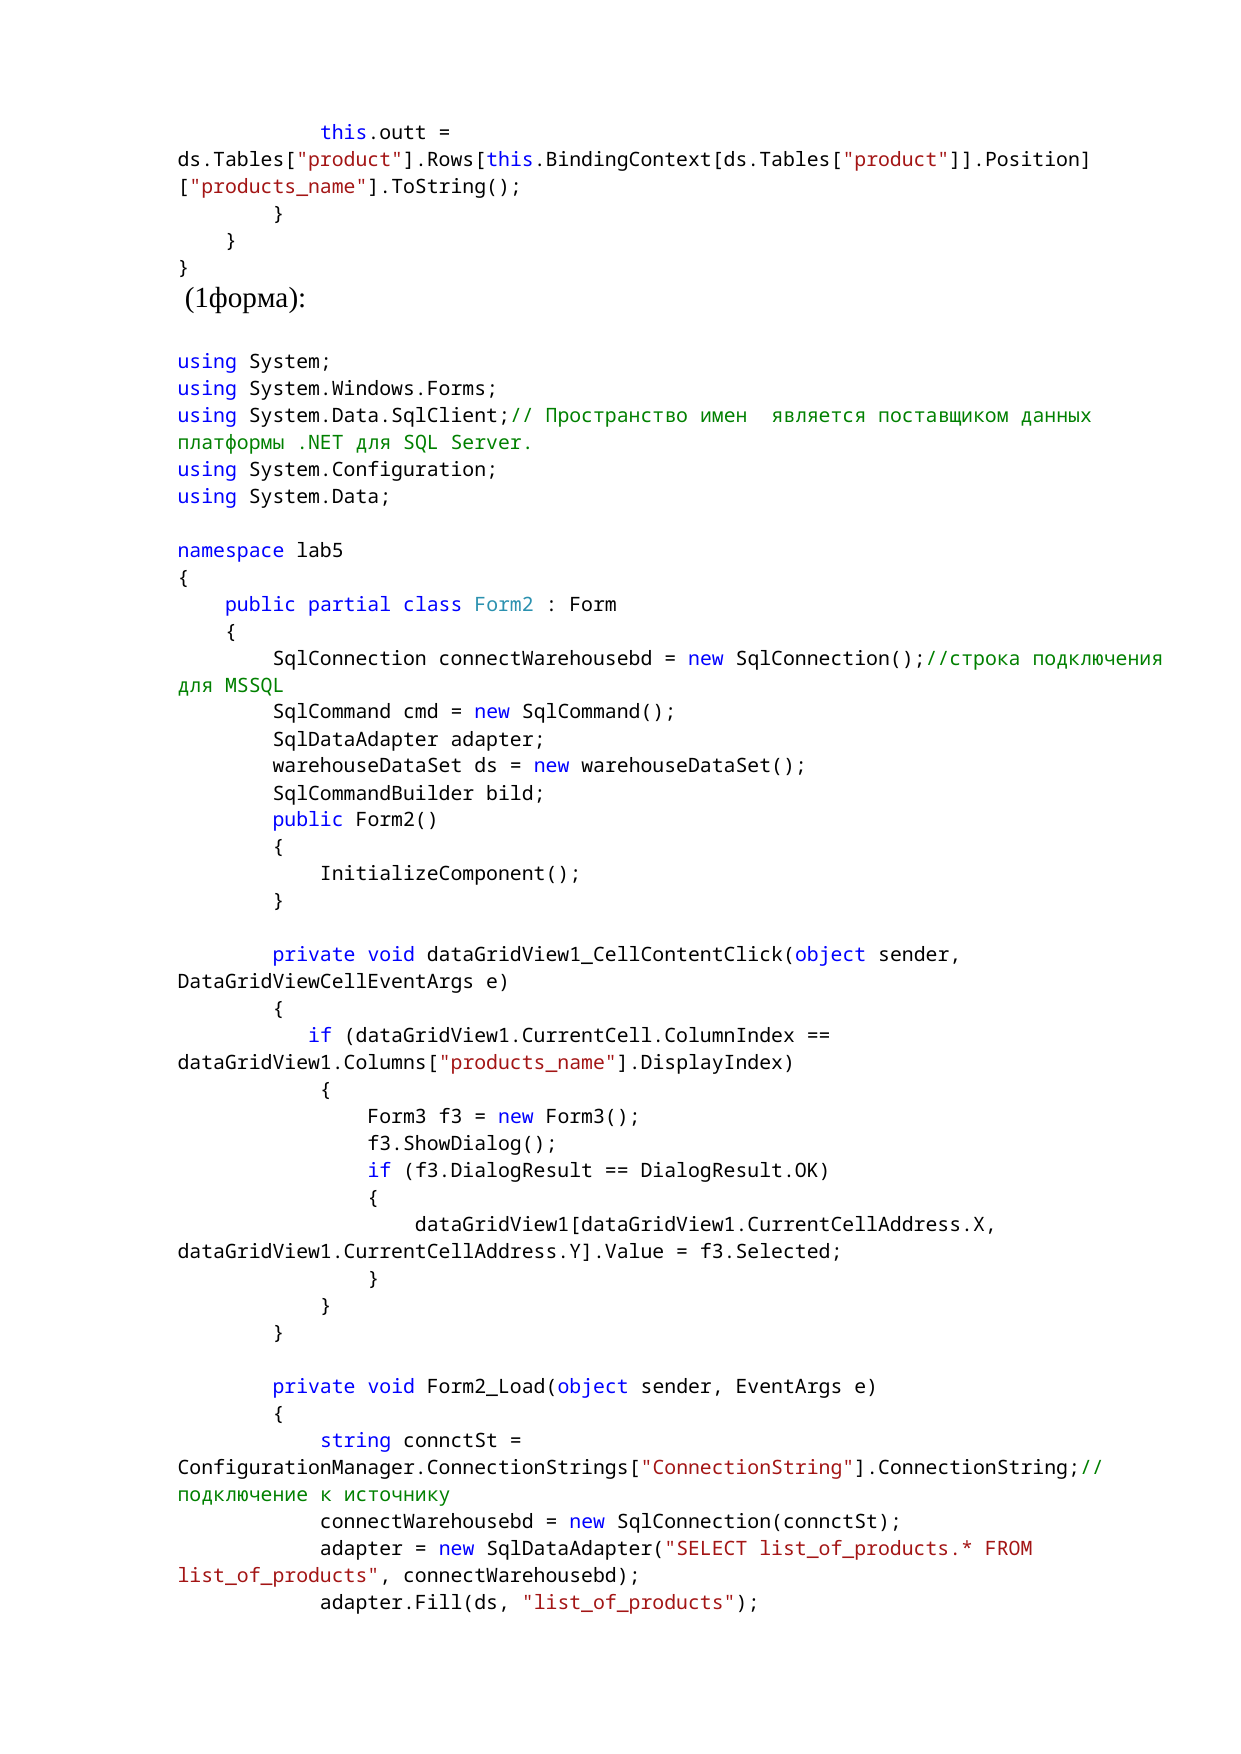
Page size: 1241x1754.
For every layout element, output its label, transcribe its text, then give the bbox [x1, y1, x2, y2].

text private void dataGridView1_CellContentClick(object sender, DataGridViewCellEventArgs e) [177, 941, 1181, 994]
text public partial class Form2 : Form [177, 590, 1181, 617]
text adapter.Fill(ds, "list_of_products"); [177, 1588, 1181, 1615]
text } [177, 1318, 1181, 1345]
text SqlCommandBuilder bild; [177, 779, 1181, 806]
text } [177, 226, 1181, 253]
text public Form2() [177, 806, 1181, 833]
text } [177, 253, 1181, 280]
text private void Form2_Load(object sender, EventArgs e) [177, 1372, 1181, 1399]
text { [177, 617, 1181, 644]
text SqlDataAdapter adapter; [177, 725, 1181, 752]
text if (dataGridView1.CurrentCell.ColumnIndex == dataGridView1.Columns["products_name"].DisplayIndex) [177, 1022, 1181, 1076]
text using System.Data; [177, 482, 1181, 509]
text Form3 f3 = new Form3(); [177, 1102, 1181, 1129]
text { [177, 1183, 1181, 1210]
text using System.Data.SqlClient;// Пространство имен является поставщиком данных платформы .NET для SQL Server. [177, 401, 1181, 455]
text using System; [177, 347, 1181, 374]
text { [177, 1399, 1181, 1426]
text connectWarehousebd = new SqlConnection(connctSt); [177, 1507, 1181, 1534]
text SqlCommand cmd = new SqlCommand(); [177, 698, 1181, 725]
text { [177, 1076, 1181, 1102]
text (1форма): [177, 280, 1181, 313]
text string connctSt = ConfigurationManager.ConnectionStrings["ConnectionString"].ConnectionString;//подключение к источнику [177, 1426, 1181, 1507]
text using System.Configuration; [177, 455, 1181, 482]
text InitializeComponent(); [177, 860, 1181, 887]
text { [177, 994, 1181, 1022]
text } [177, 887, 1181, 914]
text dataGridView1[dataGridView1.CurrentCellAddress.X, dataGridView1.CurrentCellAddress.Y].Value = f3.Selected; [177, 1210, 1181, 1264]
text adapter = new SqlDataAdapter("SELECT list_of_products.* FROM list_of_products", connectWarehousebd); [177, 1534, 1181, 1588]
text this.outt = ds.Tables["product"].Rows[this.BindingContext[ds.Tables["product"]].Position]["products_name"].ToString(); [177, 118, 1181, 199]
text using System.Windows.Forms; [177, 374, 1181, 401]
text if (f3.DialogResult == DialogResult.OK) [177, 1156, 1181, 1183]
text } [177, 1291, 1181, 1318]
text SqlConnection connectWarehousebd = new SqlConnection();//строка подключения для MSSQL [177, 644, 1181, 698]
text } [177, 199, 1181, 226]
text f3.ShowDialog(); [177, 1129, 1181, 1156]
text namespace lab5 [177, 536, 1181, 563]
text warehouseDataSet ds = new warehouseDataSet(); [177, 752, 1181, 779]
text { [177, 563, 1181, 590]
text } [177, 1264, 1181, 1291]
text { [177, 833, 1181, 860]
